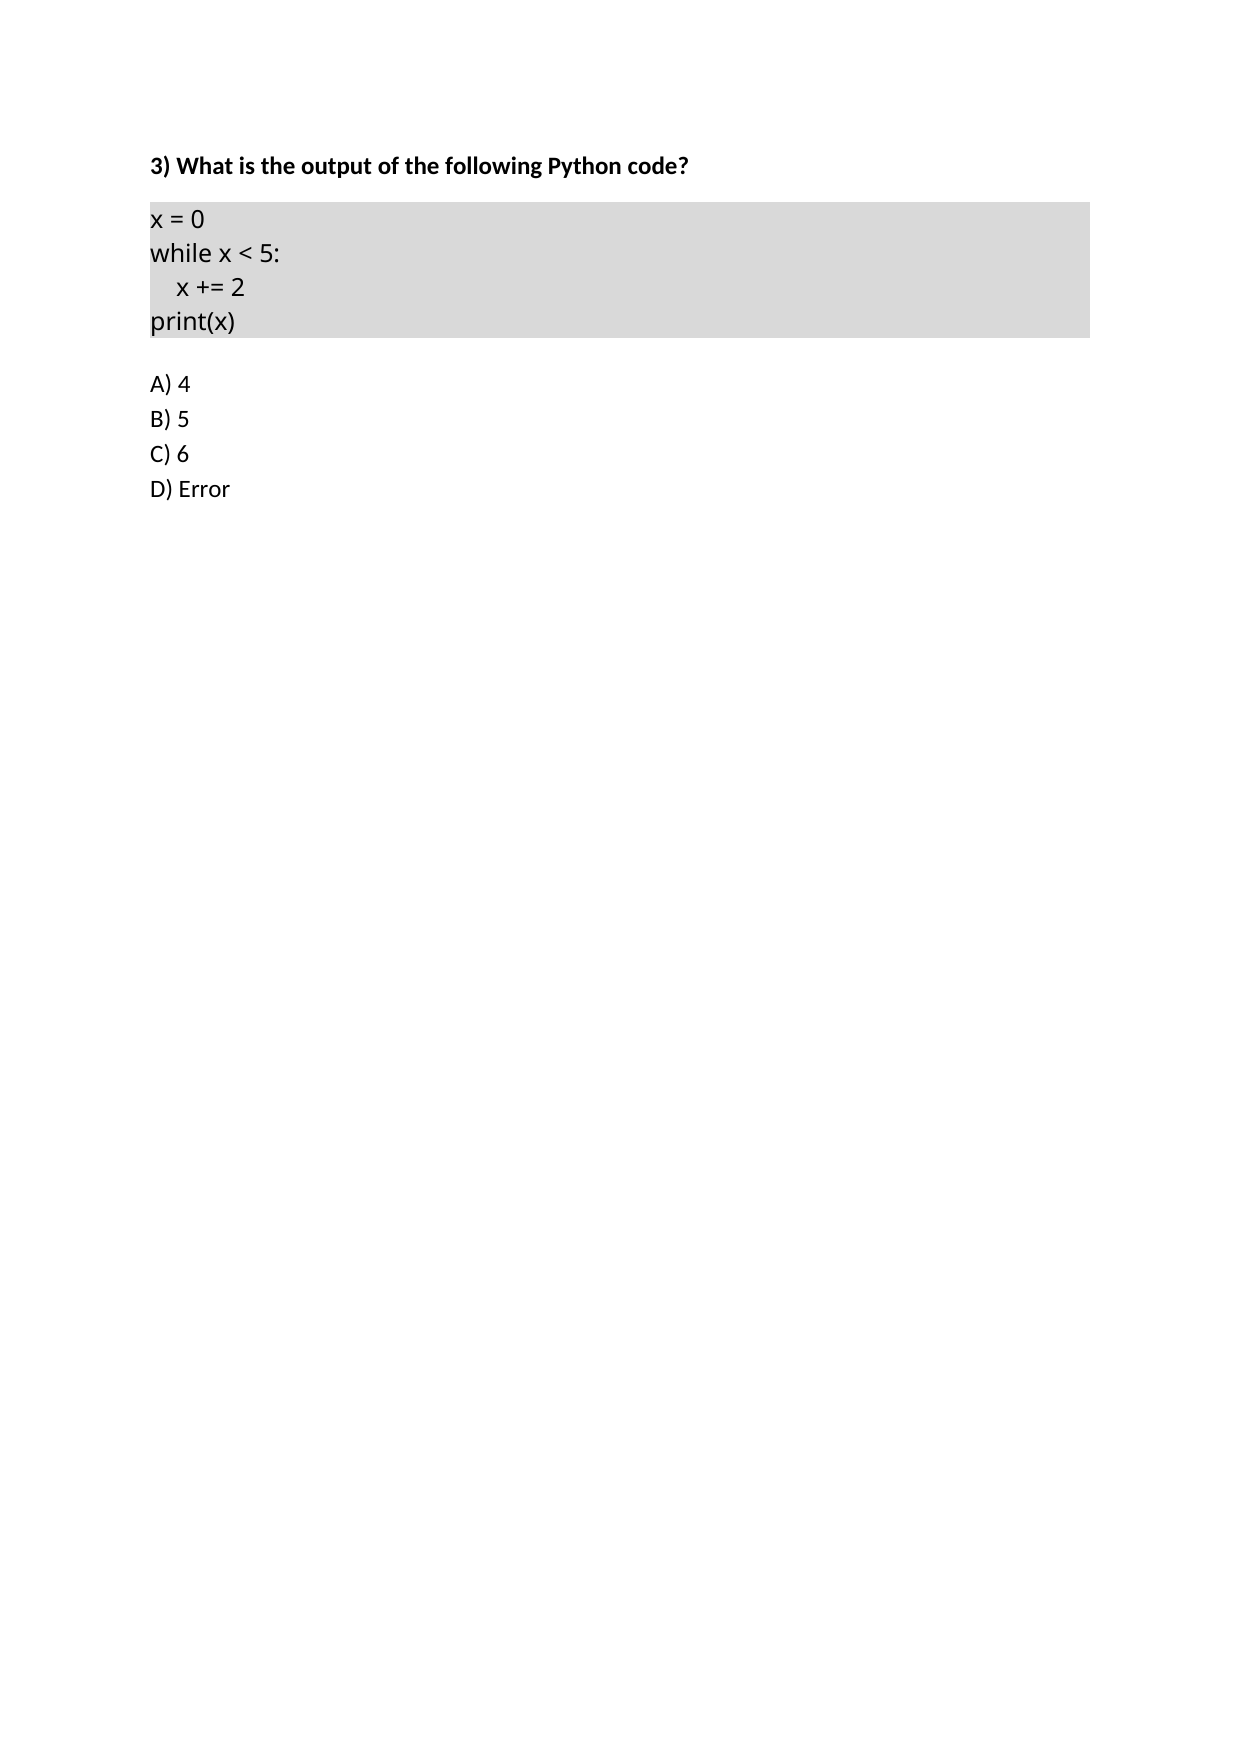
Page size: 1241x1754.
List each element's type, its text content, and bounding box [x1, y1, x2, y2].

text A) 4 B) 5 C) 6 D) Error [150, 368, 1090, 504]
text print(x) [150, 304, 1090, 338]
text while x < 5: [150, 236, 1090, 270]
text x += 2 [150, 270, 1090, 304]
text x = 0 [150, 202, 1090, 236]
text 3) What is the output of the following Python code? [150, 150, 1090, 181]
